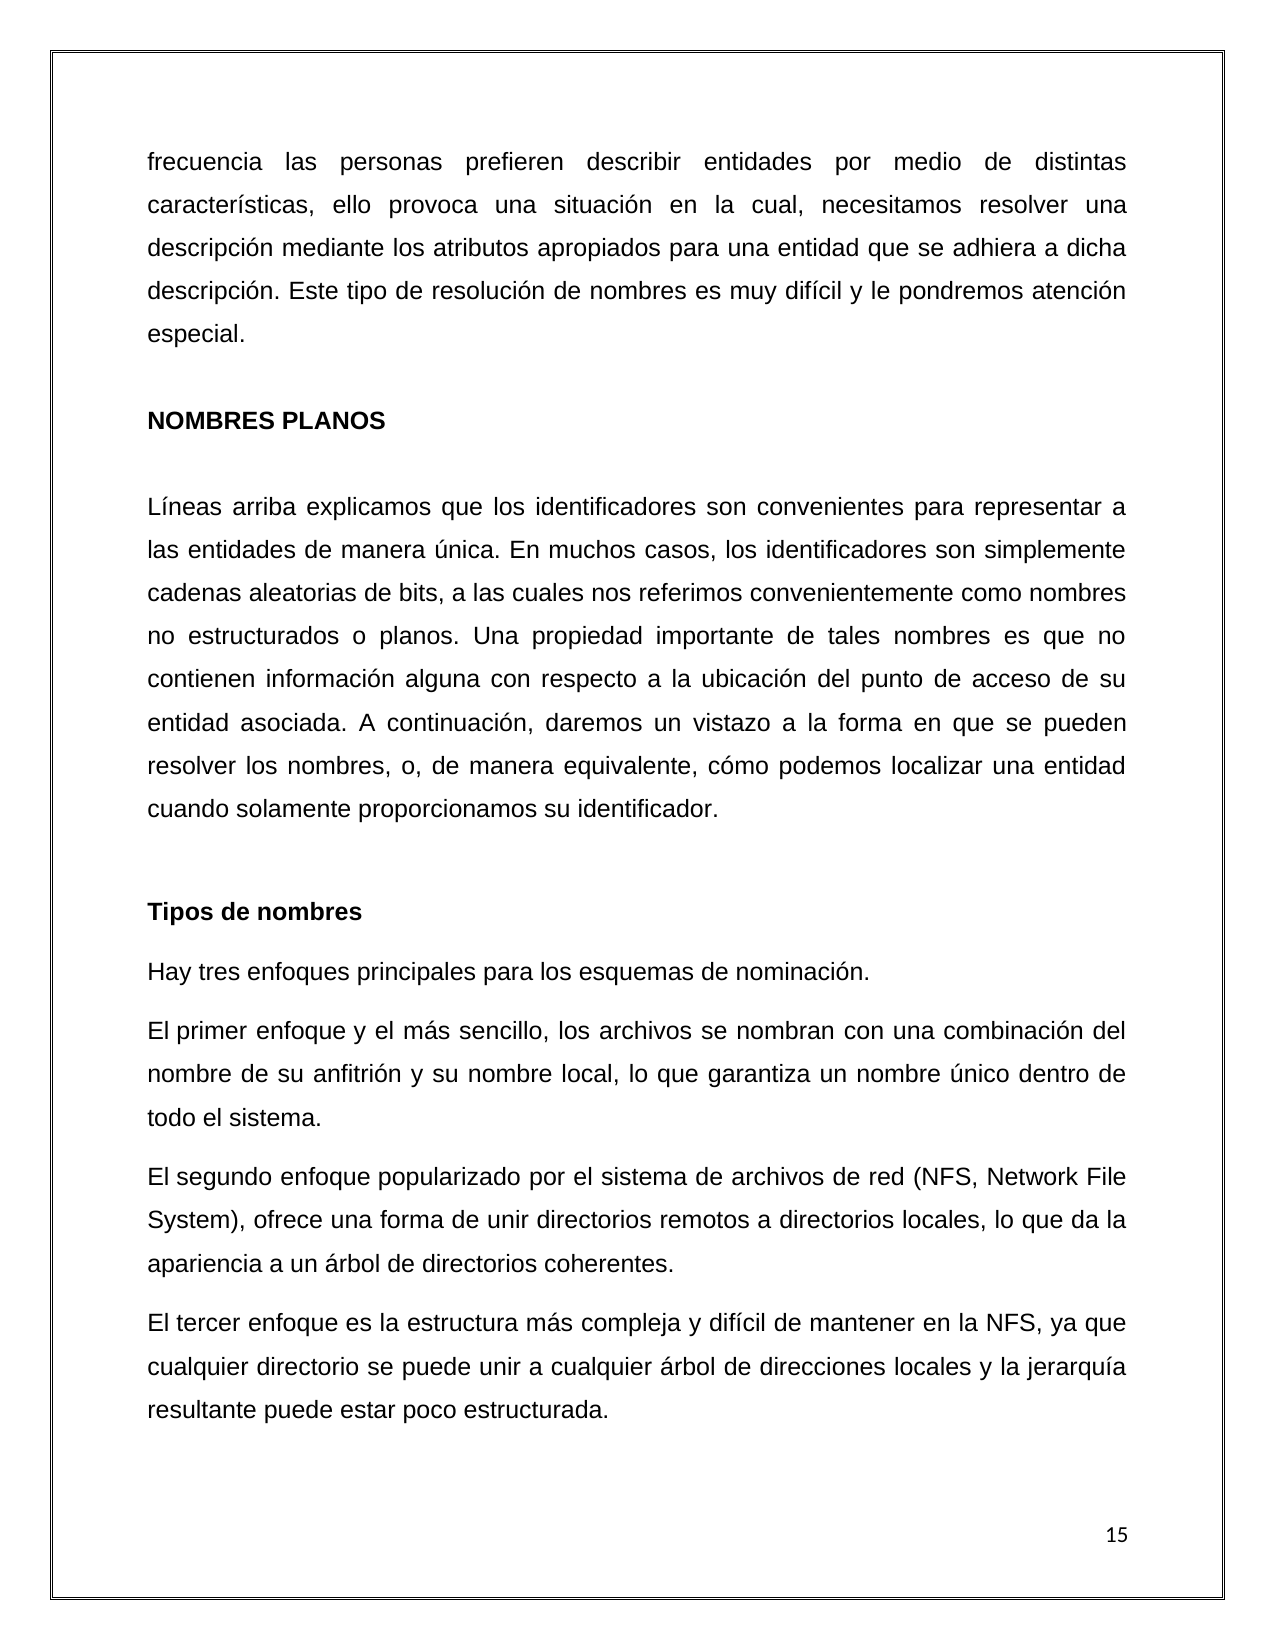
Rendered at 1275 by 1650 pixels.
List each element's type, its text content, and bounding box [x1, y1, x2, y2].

text Hay tres enfoques principales para los esquemas de nominación. [147, 957, 1128, 985]
text El tercer enfoque es la estructura más compleja y difícil de mantener en la NFS, ya que cualquier directorio se puede unir a cualquier árbol de direcciones locales y la jerarquía resultante puede estar poco estructurada. [147, 1308, 1128, 1423]
text El segundo enfoque popularizado por el sistema de archivos de red (NFS, Network File System), ofrece una forma de unir directorios remotos a directorios locales, lo que da la apariencia a un árbol de directorios coherentes. [147, 1162, 1128, 1277]
text NOMBRES PLANOS [147, 406, 1128, 434]
text Líneas arriba explicamos que los identificadores son convenientes para representar a las entidades de manera única. En muchos casos, los identificadores son simplemente cadenas aleatorias de bits, a las cuales nos referimos convenientemente como nombres no estructurados o planos. Una propiedad importante de tales nombres es que no contienen información alguna con respecto a la ubicación del punto de acceso de su entidad asociada. A continuación, daremos un vistazo a la forma en que se pueden resolver los nombres, o, de manera equivalente, cómo podemos localizar una entidad cuando solamente proporcionamos su identificador. [147, 492, 1128, 823]
text Tipos de nombres [147, 897, 1128, 926]
text El primer enfoque y el más sencillo, los archivos se nombran con una combinación del nombre de su anfitrión y su nombre local, lo que garantiza un nombre único dentro de todo el sistema. [147, 1016, 1128, 1131]
